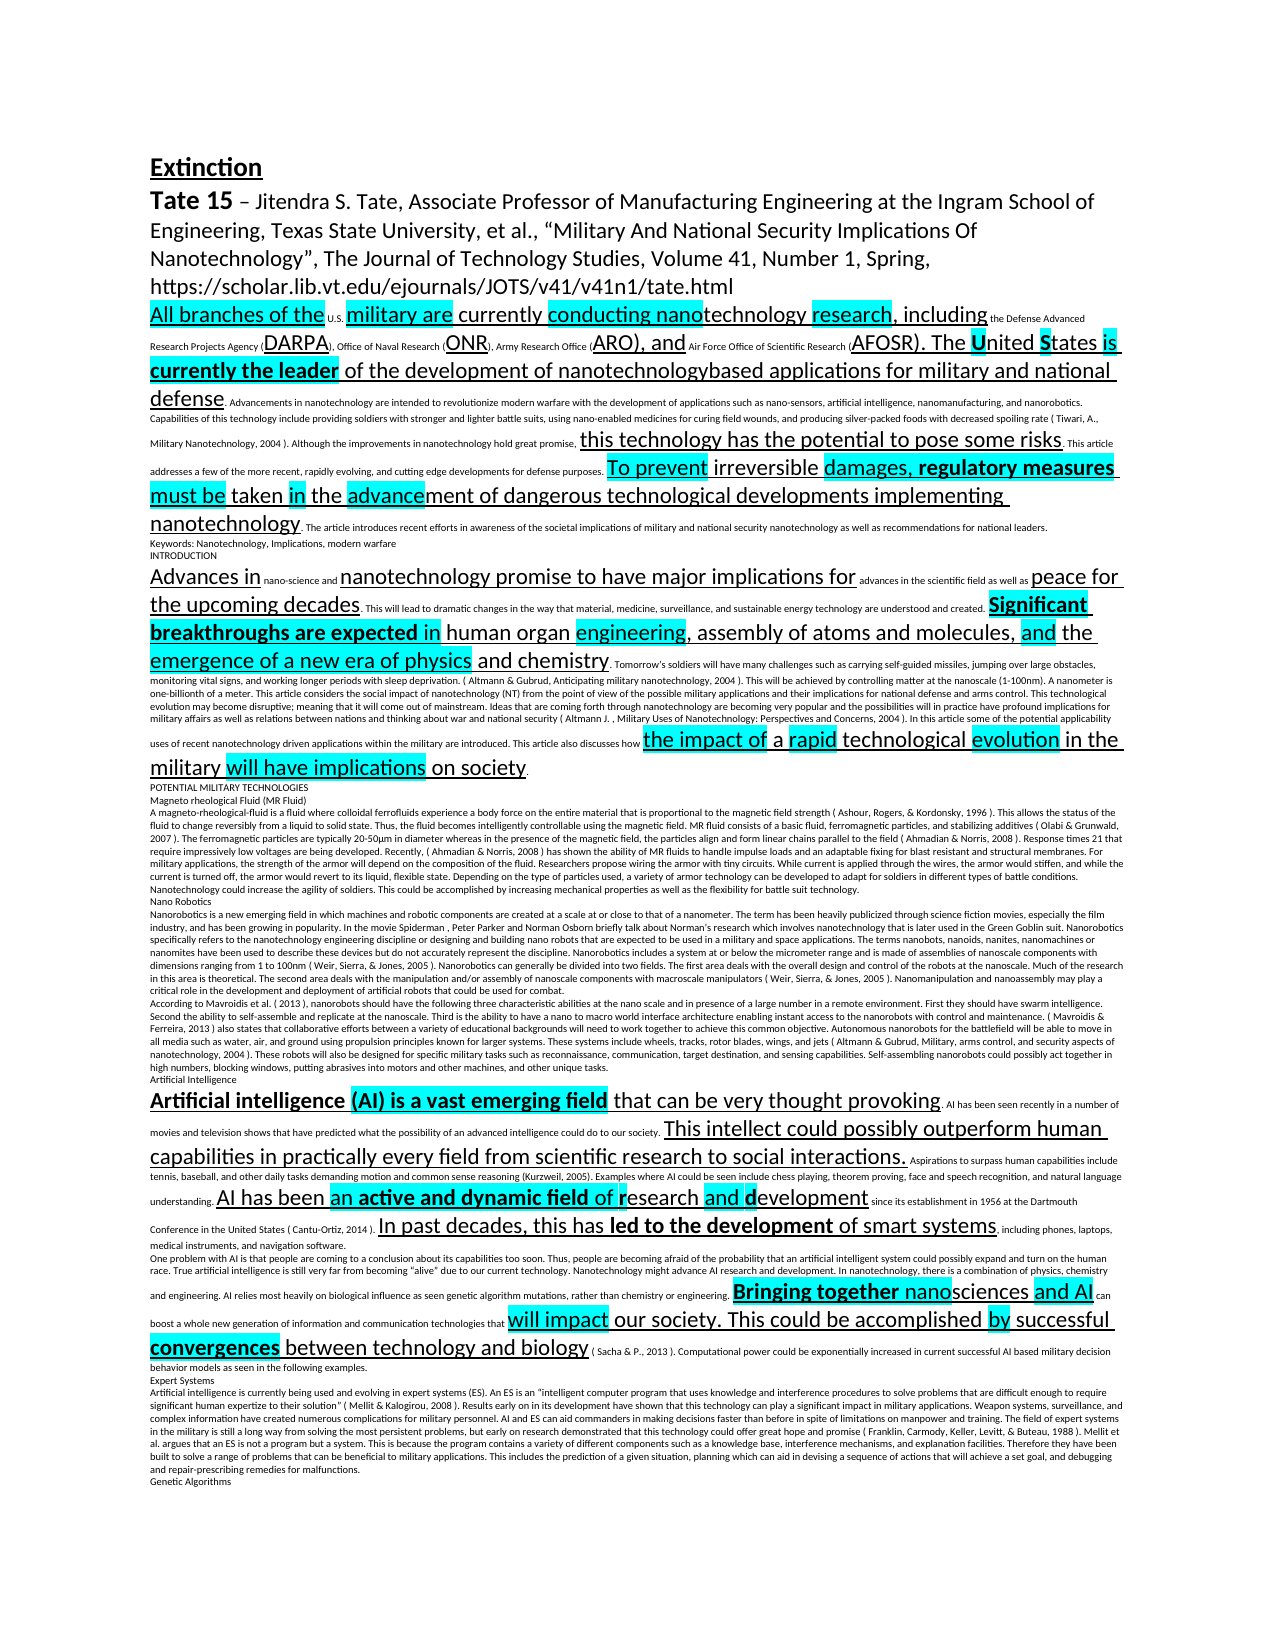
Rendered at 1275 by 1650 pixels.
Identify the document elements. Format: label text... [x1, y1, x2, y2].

text Expert Systems [150, 1374, 1125, 1387]
text According to Mavroidis et al. ( 2013 ), nanorobots should have the following three characteristic abilities at the nano scale and in presence of a large number in a remote environment. First they should have swarm intelligence. Second the ability to self-assemble and replicate at the nanoscale. Third is the ability to have a nano to macro world interface architecture enabling instant access to the nanorobots with control and maintenance. ( Mavroidis & Ferreira, 2013 ) also states that collaborative efforts between a variety of educational backgrounds will need to work together to achieve this common objective. Autonomous nanorobots for the battlefield will be able to move in all media such as water, air, and ground using propulsion principles known for larger systems. These systems include wheels, tracks, rotor blades, wings, and jets ( Altmann & Gubrud, Military, arms control, and security aspects of nanotechnology, 2004 ). These robots will also be designed for specific military tasks such as reconnaissance, communication, target destination, and sensing capabilities. Self-assembling nanorobots could possibly act together in high numbers, blocking windows, putting abrasives into motors and other machines, and other unique tasks. [150, 997, 1125, 1074]
text POTENTIAL MILITARY TECHNOLOGIES [150, 781, 1125, 794]
text All branches of the U.S. military are currently conducting nanotechnology research, including the Defense Advanced Research Projects Agency (DARPA), Office of Naval Research (ONR), Army Research Office (ARO), and Air Force Office of Scientific Research (AFOSR). The United States is currently the leader of the development of nanotechnologybased applications for military and national defense. Advancements in nanotechnology are intended to revolutionize modern warfare with the development of applications such as nano-sensors, artificial intelligence, nanomanufacturing, and nanorobotics. Capabilities of this technology include providing soldiers with stronger and lighter battle suits, using nano-enabled medicines for curing field wounds, and producing silver-packed foods with decreased spoiling rate ( Tiwari, A., Military Nanotechnology, 2004 ). Although the improvements in nanotechnology hold great promise, this technology has the potential to pose some risks. This article addresses a few of the more recent, rapidly evolving, and cutting edge developments for defense purposes. To prevent irreversible damages, regulatory measures must be taken in the advancement of dangerous technological developments implementing nanotechnology. The article introduces recent efforts in awareness of the societal implications of military and national security nanotechnology as well as recommendations for national leaders. [150, 300, 1125, 537]
text Keywords: Nanotechnology, Implications, modern warfare [150, 537, 1125, 550]
text Tate 15 – Jitendra S. Tate, Associate Professor of Manufacturing Engineering at the Ingram School of Engineering, Texas State University, et al., “Military And National Security Implications Of Nanotechnology”, The Journal of Technology Studies, Volume 41, Number 1, Spring, https://scholar.lib.vt.edu/ejournals/JOTS/v41/v41n1/tate.html [150, 183, 1125, 300]
text One problem with AI is that people are coming to a conclusion about its capabilities too soon. Thus, people are becoming afraid of the probability that an artificial intelligent system could possibly expand and turn on the human race. True artificial intelligence is still very far from becoming “alive” due to our current technology. Nanotechnology might advance AI research and development. In nanotechnology, there is a combination of physics, chemistry and engineering. AI relies most heavily on biological influence as seen genetic algorithm mutations, rather than chemistry or engineering. Bringing together nanosciences and AI can boost a whole new generation of information and communication technologies that will impact our society. This could be accomplished by successful convergences between technology and biology ( Sacha & P., 2013 ). Computational power could be exponentially increased in current successful AI based military decision behavior models as seen in the following examples. [150, 1252, 1125, 1374]
text Artificial intelligence is currently being used and evolving in expert systems (ES). An ES is an “intelligent computer program that uses knowledge and interference procedures to solve problems that are difficult enough to require significant human expertize to their solution” ( Mellit & Kalogirou, 2008 ). Results early on in its development have shown that this technology can play a significant impact in military applications. Weapon systems, surveillance, and complex information have created numerous complications for military personnel. AI and ES can aid commanders in making decisions faster than before in spite of limitations on manpower and training. The field of expert systems in the military is still a long way from solving the most persistent problems, but early on research demonstrated that this technology could offer great hope and promise ( Franklin, Carmody, Keller, Levitt, & Buteau, 1988 ). Mellit et al. argues that an ES is not a program but a system. This is because the program contains a variety of different components such as a knowledge base, interference mechanisms, and explanation facilities. Therefore they have been built to solve a range of problems that can be beneficial to military applications. This includes the prediction of a given situation, planning which can aid in devising a sequence of actions that will achieve a set goal, and debugging and repair-prescribing remedies for malfunctions. [150, 1387, 1125, 1476]
subtitle Extinction [150, 150, 1125, 183]
text Artificial intelligence (AI) is a vast emerging field that can be very thought provoking. AI has been seen recently in a number of movies and television shows that have predicted what the possibility of an advanced intelligence could do to our society. This intellect could possibly outperform human capabilities in practically every field from scientific research to social interactions. Aspirations to surpass human capabilities include tennis, baseball, and other daily tasks demanding motion and common sense reasoning (Kurzweil, 2005). Examples where AI could be seen include chess playing, theorem proving, face and speech recognition, and natural language understanding. AI has been an active and dynamic field of research and development since its establishment in 1956 at the Dartmouth Conference in the United States ( Cantu-Ortiz, 2014 ). In past decades, this has led to the development of smart systems, including phones, laptops, medical instruments, and navigation software. [150, 1086, 1125, 1252]
text Advances in nano-science and nanotechnology promise to have major implications for advances in the scientific field as well as peace for the upcoming decades. This will lead to dramatic changes in the way that material, medicine, surveillance, and sustainable energy technology are understood and created. Significant breakthroughs are expected in human organ engineering, assembly of atoms and molecules, and the emergence of a new era of physics and chemistry. Tomorrow’s soldiers will have many challenges such as carrying self-guided missiles, jumping over large obstacles, monitoring vital signs, and working longer periods with sleep deprivation. ( Altmann & Gubrud, Anticipating military nanotechnology, 2004 ). This will be achieved by controlling matter at the nanoscale (1-100nm). A nanometer is one-billionth of a meter. This article considers the social impact of nanotechnology (NT) from the point of view of the possible military applications and their implications for national defense and arms control. This technological evolution may become disruptive; meaning that it will come out of mainstream. Ideas that are coming forth through nanotechnology are becoming very popular and the possibilities will in practice have profound implications for military affairs as well as relations between nations and thinking about war and national security ( Altmann J. , Military Uses of Nanotechnology: Perspectives and Concerns, 2004 ). In this article some of the potential applicability uses of recent nanotechnology driven applications within the military are introduced. This article also discusses how the impact of a rapid technological evolution in the military will have implications on society. [150, 562, 1125, 781]
text Magneto rheological Fluid (MR Fluid) [150, 794, 1125, 807]
